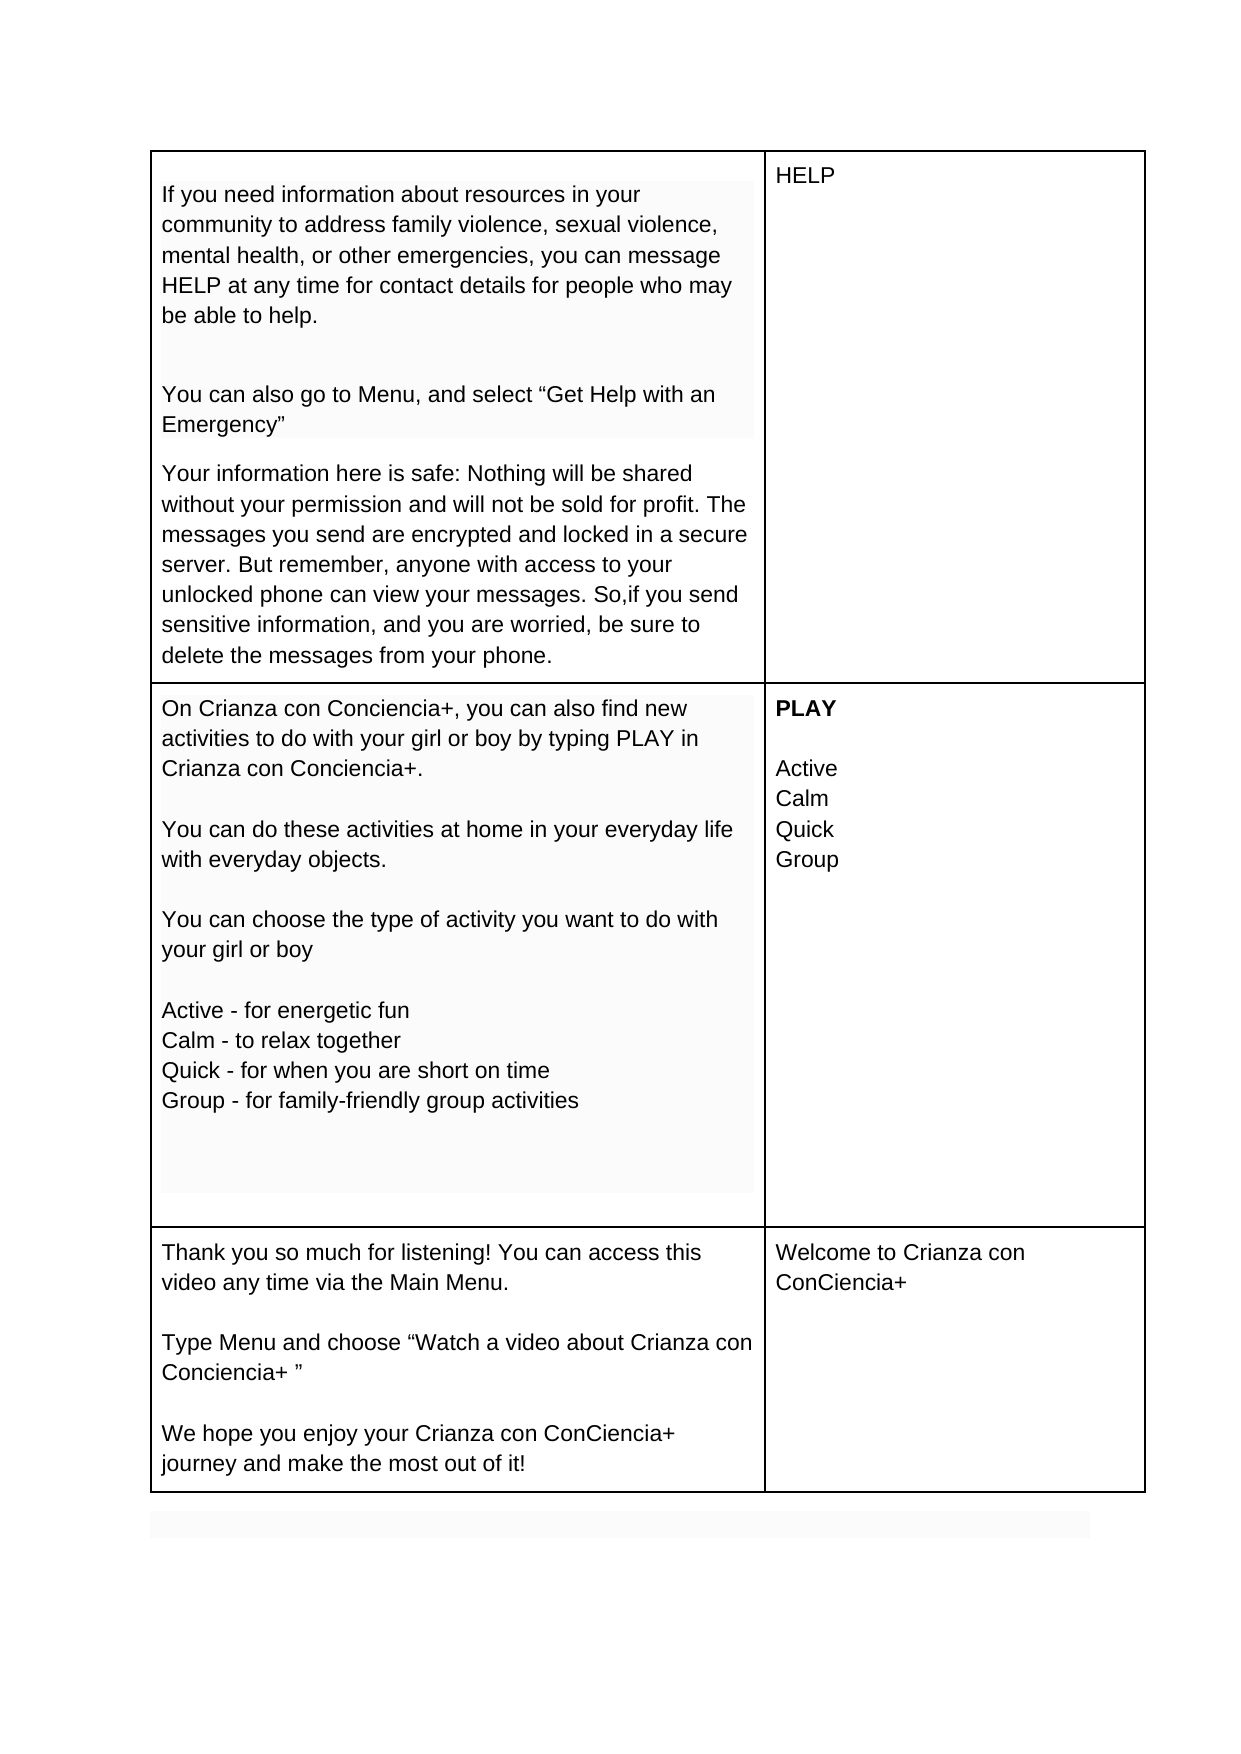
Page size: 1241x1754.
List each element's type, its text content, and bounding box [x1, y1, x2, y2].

table_cell If you need information about resources in your community to address family violence, sexual violence, mental health, or other emergencies, you can message HELP at any time for contact details for people who may be able to help. You can also go to Menu, and select “Get Help with an Emergency” Your information here is safe: Nothing will be shared without your permission and will not be sold for profit. The messages you send are encrypted and locked in a secure server. But remember, anyone with access to your unlocked phone can view your messages. So,if you send sensitive information, and you are worried, be sure to delete the messages from your phone. [152, 152, 764, 682]
table_cell PLAY Active Calm Quick Group [766, 684, 1144, 1226]
table_cell Welcome to Crianza con ConCiencia+ [766, 1228, 1144, 1491]
table_cell Thank you so much for listening! You can access this video any time via the Main Menu. Type Menu and choose “Watch a video about Crianza con Conciencia+ ” We hope you enjoy your Crianza con ConCiencia+ journey and make the most out of it! [152, 1228, 764, 1491]
table_cell HELP [766, 152, 1144, 682]
table_cell On Crianza con Conciencia+, you can also find new activities to do with your girl or boy by typing PLAY in Crianza con Conciencia+. You can do these activities at home in your everyday life with everyday objects. You can choose the type of activity you want to do with your girl or boy Active - for energetic fun Calm - to relax together Quick - for when you are short on time Group - for family-friendly group activities [152, 684, 764, 1226]
